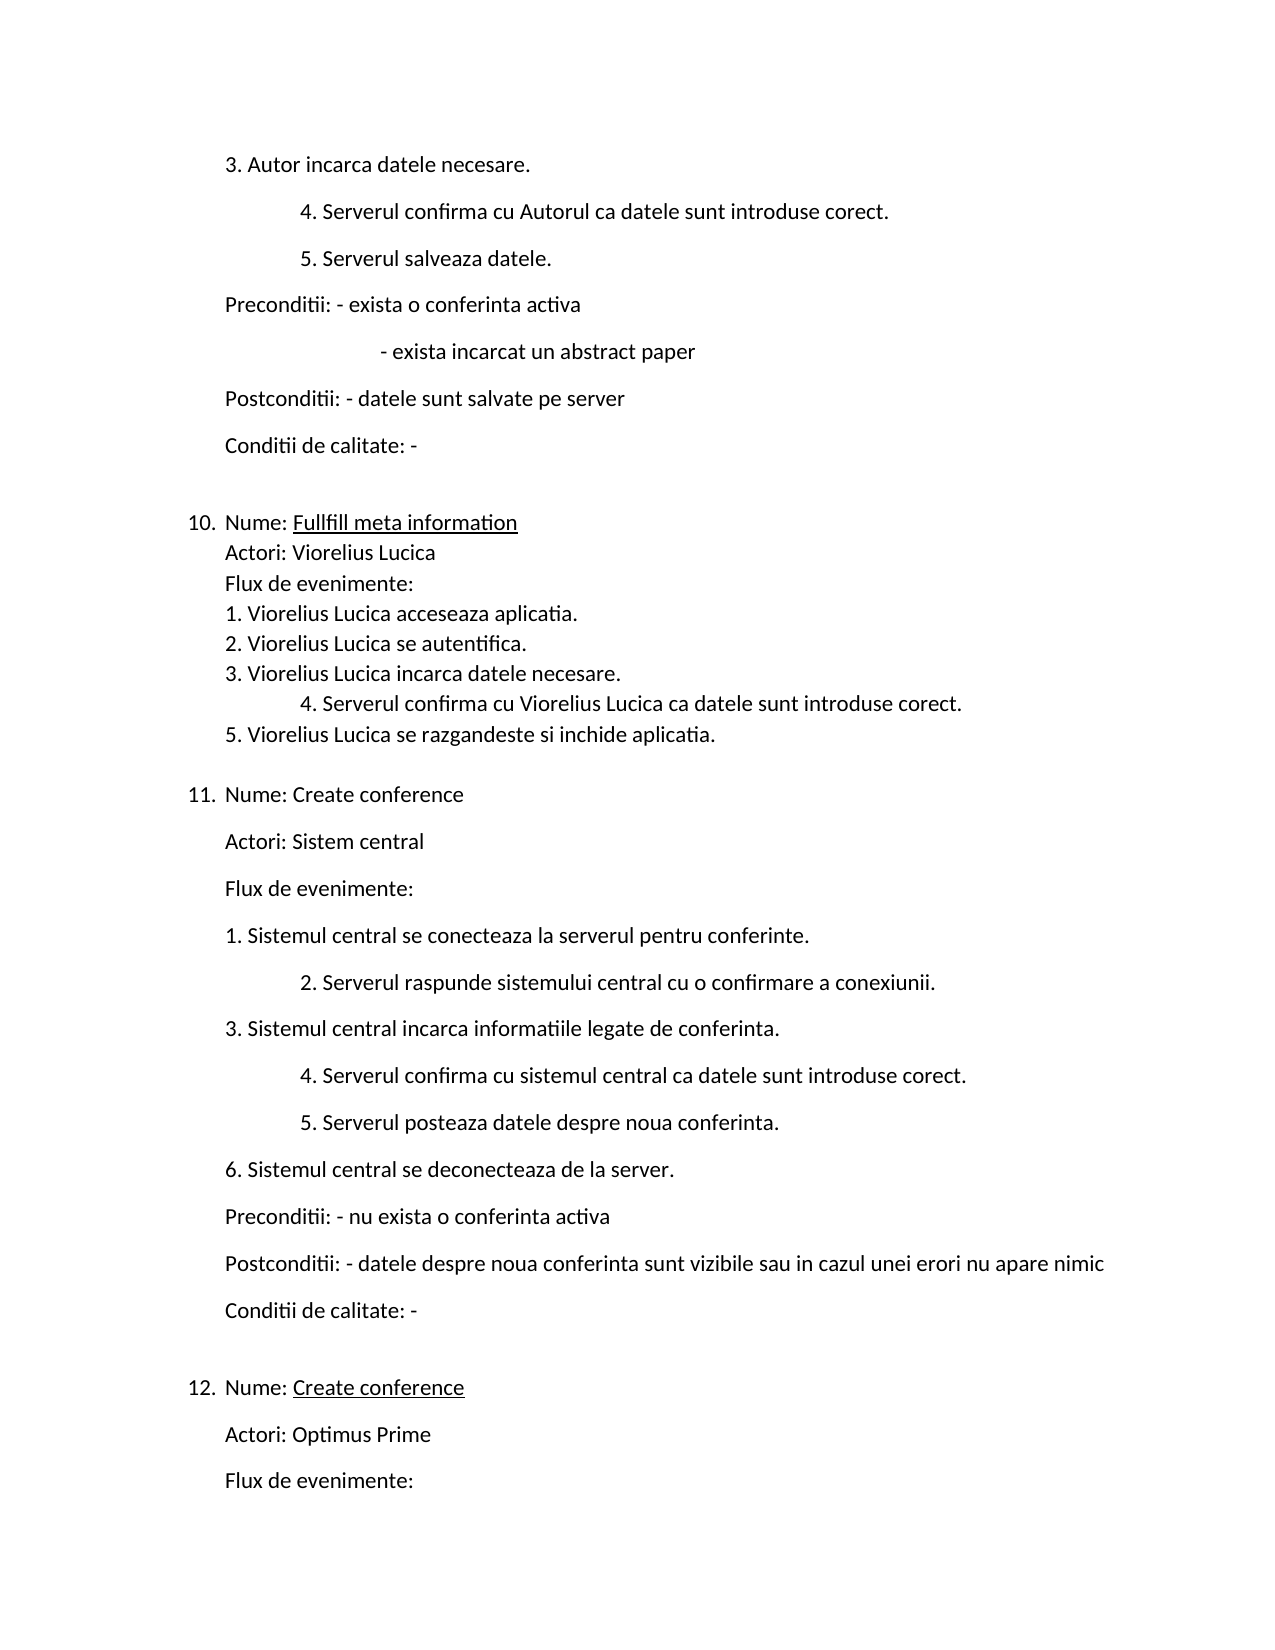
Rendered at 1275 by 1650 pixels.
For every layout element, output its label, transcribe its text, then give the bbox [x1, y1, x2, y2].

text 5. Serverul salveaza datele. [187, 244, 1125, 272]
text 3. Autor incarca datele necesare. [187, 150, 1125, 178]
text Conditii de calitate: - [150, 1296, 1125, 1324]
text Preconditii: - nu exista o conferinta activa [150, 1202, 1125, 1230]
text Postconditii: - datele despre noua conferinta sunt vizibile sau in cazul unei erori nu apare nimic [150, 1249, 1125, 1277]
list Nume: Create conference [187, 780, 1125, 808]
list Actori: Viorelius Lucica [225, 538, 1125, 567]
text Conditii de calitate: - [150, 431, 1125, 459]
list 3. Viorelius Lucica incarca datele necesare. [225, 659, 1125, 687]
list 5. Viorelius Lucica se razgandeste si inchide aplicatia. [225, 720, 1125, 748]
list Nume: Fullfill meta information [187, 508, 1125, 536]
list 1. Viorelius Lucica acceseaza aplicatia. [225, 599, 1125, 627]
list 2. Viorelius Lucica se autentifica. [225, 629, 1125, 657]
text Actori: Optimus Prime [150, 1420, 1125, 1448]
text Flux de evenimente: [150, 1467, 1125, 1495]
text - exista incarcat un abstract paper [150, 337, 1125, 366]
text Postconditii: - datele sunt salvate pe server [150, 384, 1125, 412]
text Preconditii: - exista o conferinta activa [150, 291, 1125, 319]
text Actori: Sistem central [150, 827, 1125, 855]
text 2. Serverul raspunde sistemului central cu o confirmare a conexiunii. [150, 968, 1125, 996]
text 5. Serverul posteaza datele despre noua conferinta. [150, 1108, 1125, 1136]
text 1. Sistemul central se conecteaza la serverul pentru conferinte. [150, 921, 1125, 949]
list Nume: Create conference [187, 1373, 1125, 1401]
list 4. Serverul confirma cu Viorelius Lucica ca datele sunt introduse corect. [225, 689, 1125, 718]
text 6. Sistemul central se deconecteaza de la server. [150, 1155, 1125, 1183]
text 3. Sistemul central incarca informatiile legate de conferinta. [150, 1014, 1125, 1043]
text 4. Serverul confirma cu Autorul ca datele sunt introduse corect. [187, 197, 1125, 225]
text 4. Serverul confirma cu sistemul central ca datele sunt introduse corect. [150, 1061, 1125, 1089]
text Flux de evenimente: [150, 874, 1125, 902]
list Flux de evenimente: [225, 569, 1125, 597]
